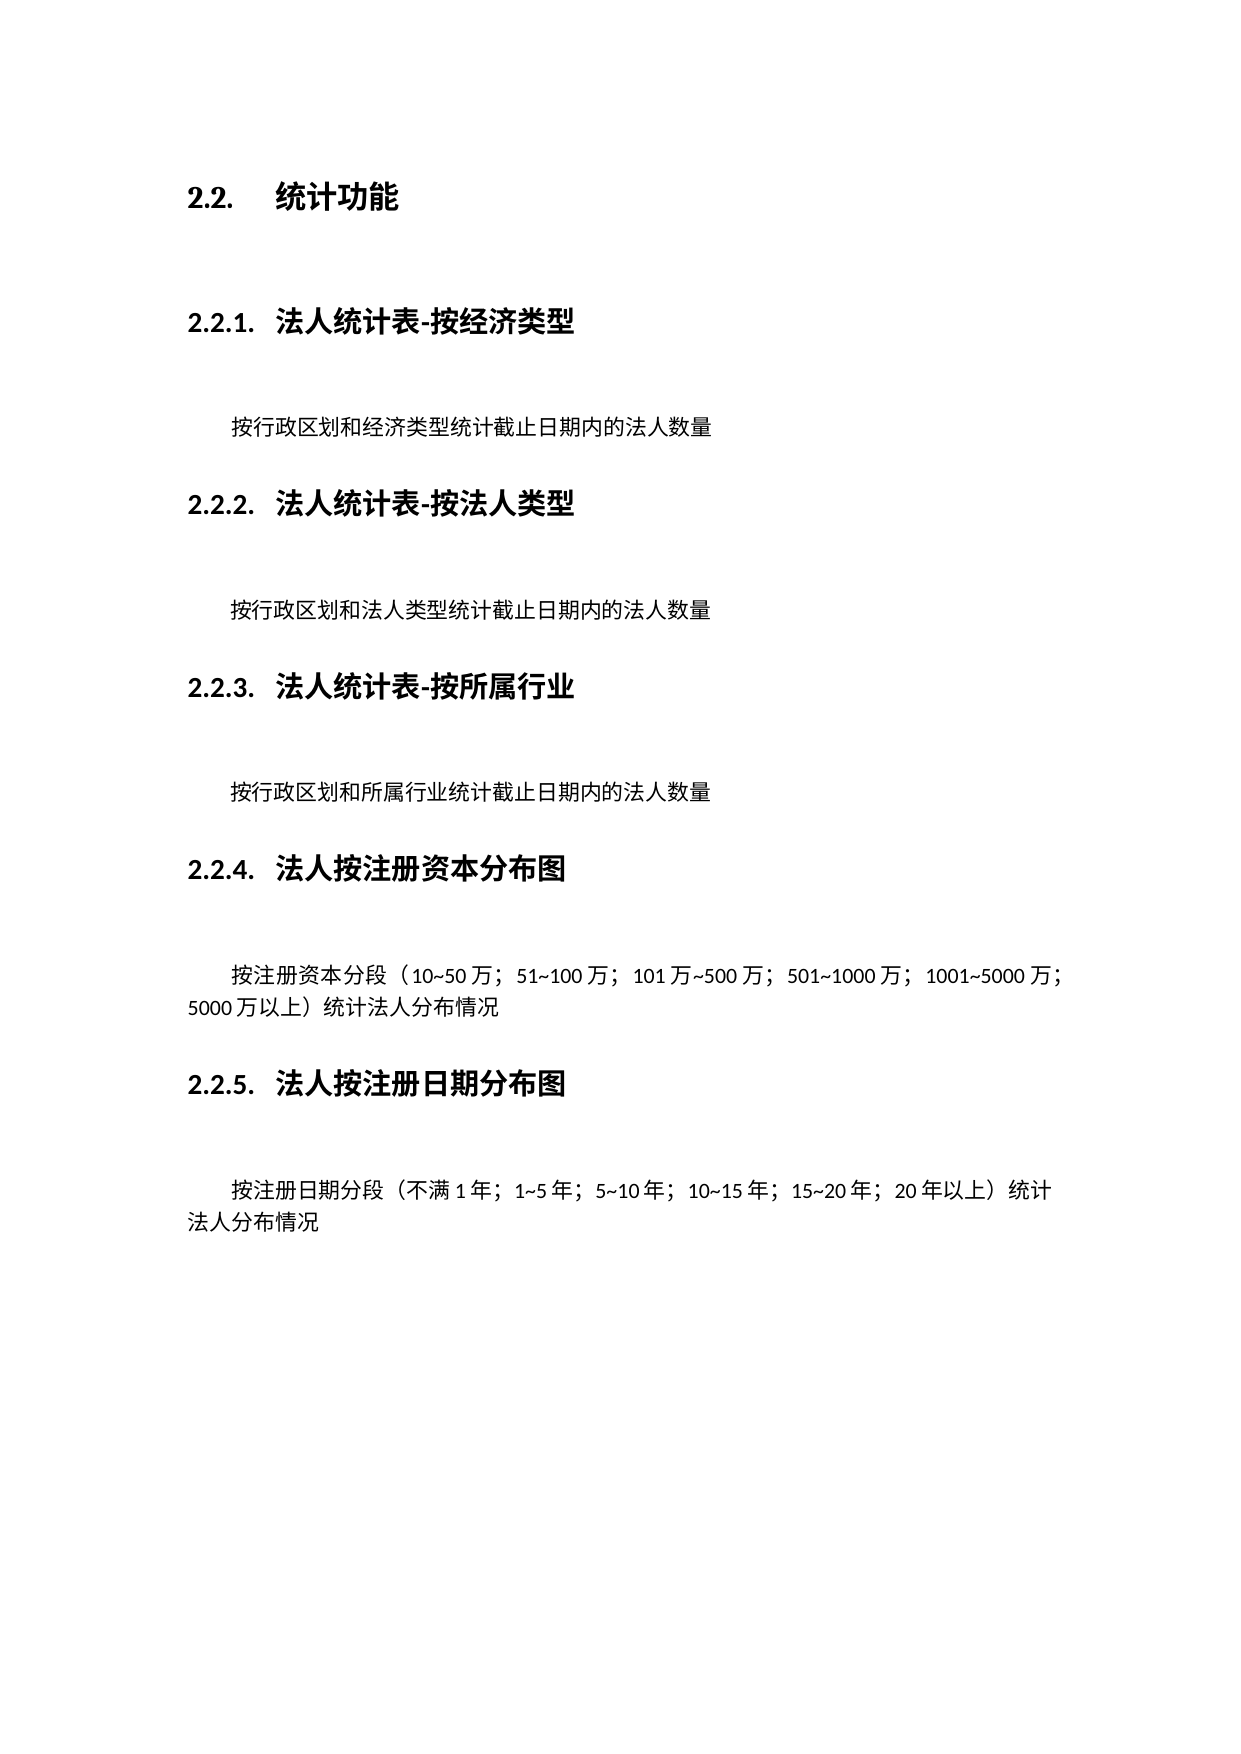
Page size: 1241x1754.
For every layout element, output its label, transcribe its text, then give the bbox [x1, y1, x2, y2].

text 按行政区划和经济类型统计截止日期内的法人数量 [231, 410, 1053, 442]
subtitle 法人按注册资本分布图 [187, 834, 1053, 899]
text 按注册日期分段（不满1年；1~5年；5~10年；10~15年；15~20年；20年以上）统计法人分布情况 [187, 1172, 1053, 1237]
subtitle 法人按注册日期分布图 [187, 1049, 1053, 1114]
text 按行政区划和所属行业统计截止日期内的法人数量 [187, 775, 1053, 807]
text 按行政区划和法人类型统计截止日期内的法人数量 [187, 592, 1053, 625]
subtitle 法人统计表-按所属行业 [187, 652, 1053, 717]
text 按注册资本分段（10~50万；51~100万；101万~500万；501~1000万；1001~5000万；5000万以上）统计法人分布情况 [187, 957, 1053, 1022]
subtitle 法人统计表-按法人类型 [187, 469, 1053, 534]
subtitle 法人统计表-按经济类型 [187, 287, 1053, 352]
subtitle 统计功能 [187, 162, 1053, 227]
